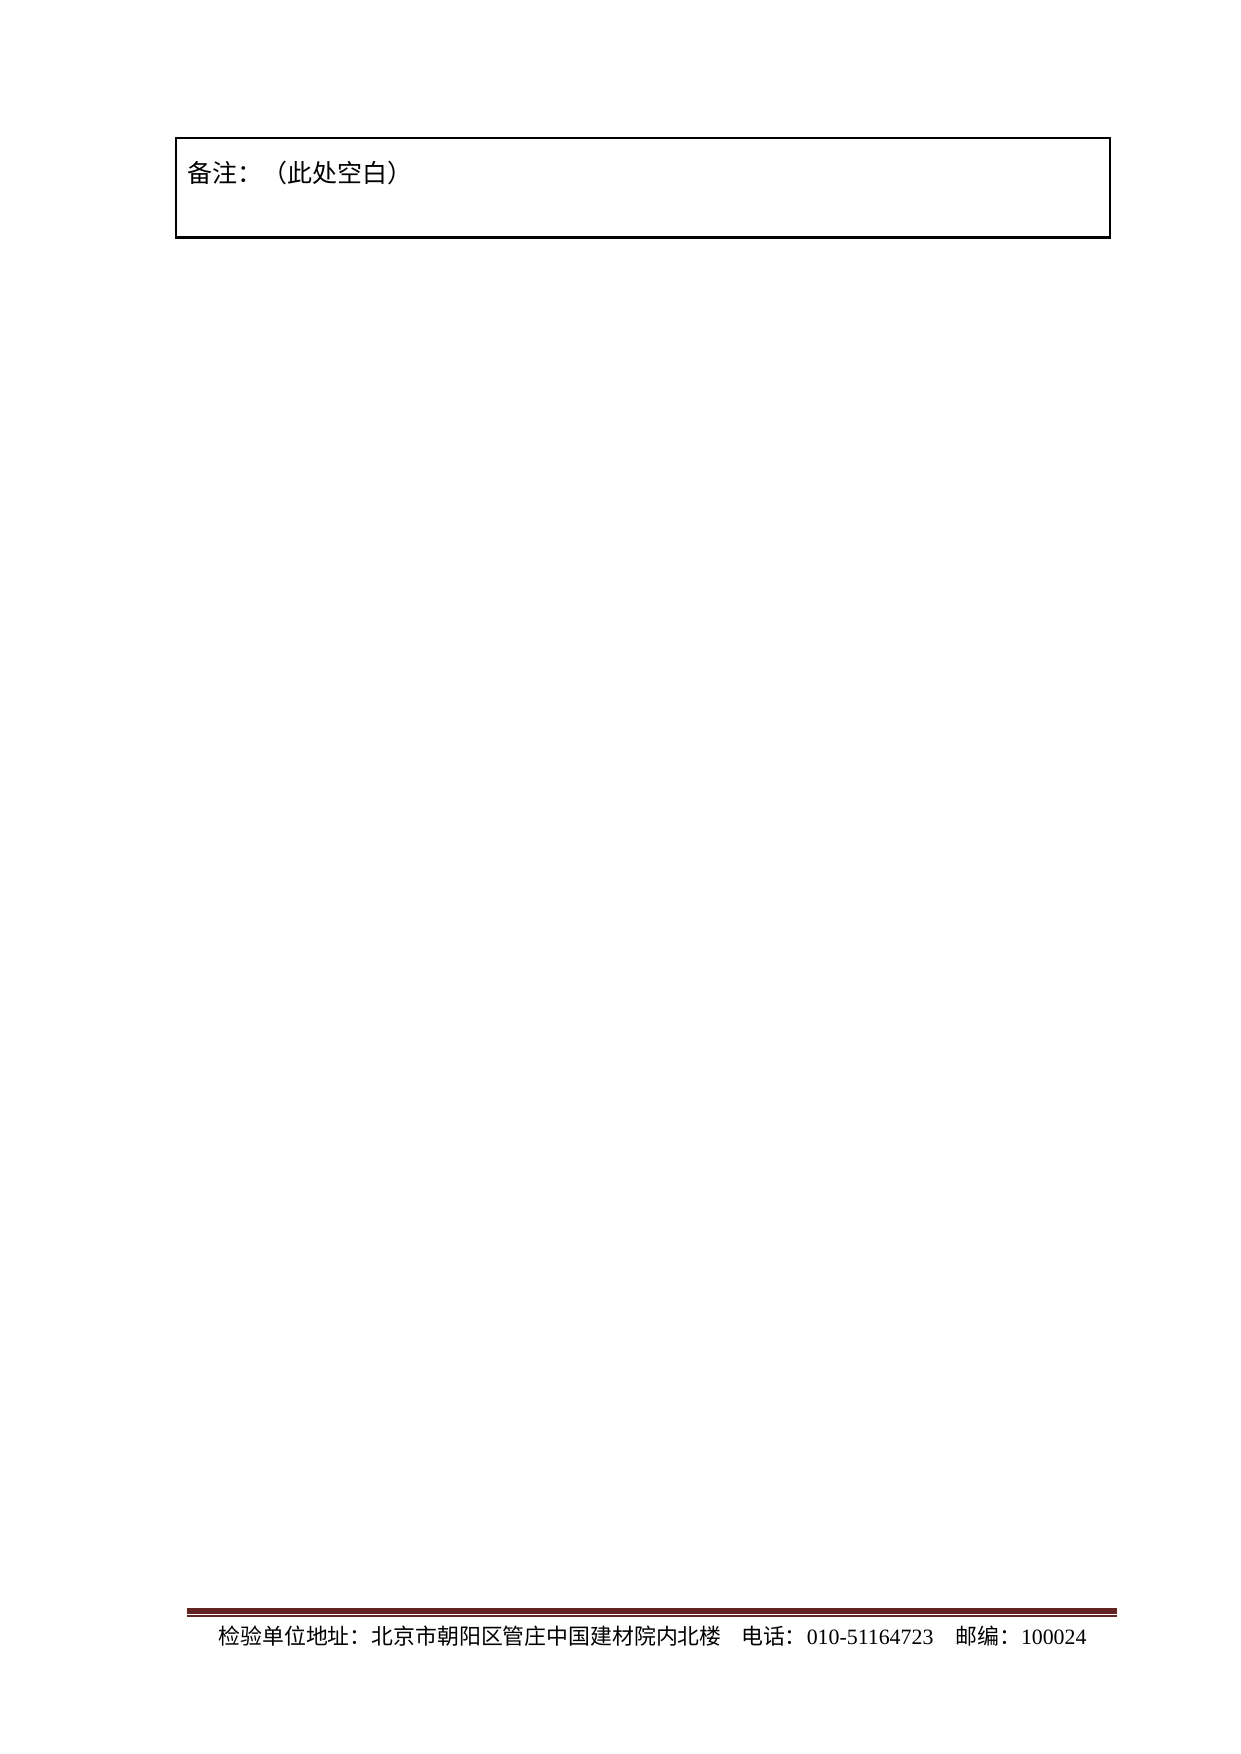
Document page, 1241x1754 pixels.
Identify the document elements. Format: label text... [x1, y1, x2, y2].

table_cell 备注：（此处空白） [177, 139, 1109, 236]
